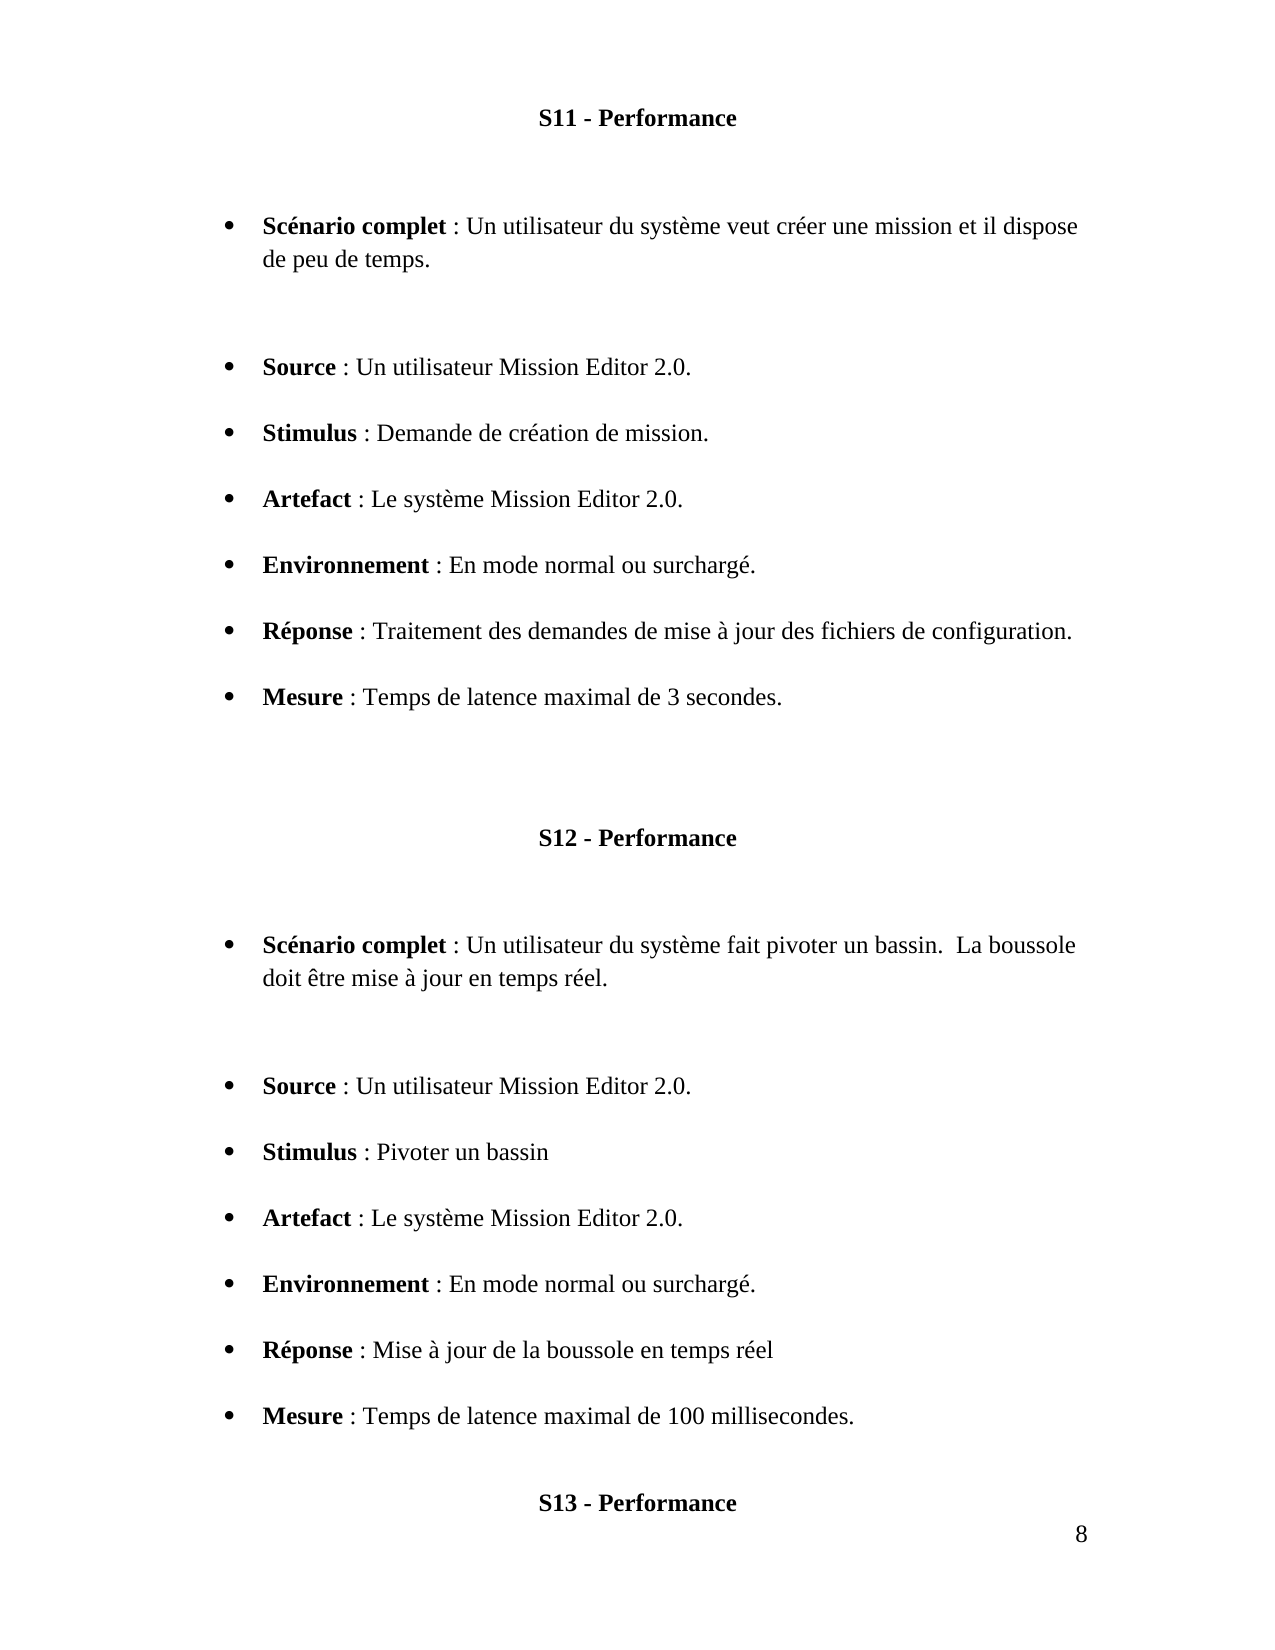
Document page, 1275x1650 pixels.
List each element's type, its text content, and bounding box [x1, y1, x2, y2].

list Scénario complet : Un utilisateur du système fait pivoter un bassin. La boussole doit être mise à jour en temps réel. [225, 931, 1087, 992]
list Environnement : En mode normal ou surchargé. [225, 1269, 1087, 1298]
list Stimulus : Pivoter un bassin [225, 1137, 1087, 1166]
list Source : Un utilisateur Mission Editor 2.0. [225, 352, 1087, 381]
list Scénario complet : Un utilisateur du système veut créer une mission et il dispose de peu de temps. [225, 211, 1087, 273]
list Artefact : Le système Mission Editor 2.0. [225, 484, 1087, 513]
text S13 - Performance [187, 1488, 1087, 1517]
list Réponse : Mise à jour de la boussole en temps réel [225, 1335, 1087, 1364]
list Mesure : Temps de latence maximal de 3 secondes. [225, 682, 1087, 711]
list Réponse : Traitement des demandes de mise à jour des fichiers de configuration. [225, 616, 1087, 645]
list Environnement : En mode normal ou surchargé. [225, 550, 1087, 579]
list Mesure : Temps de latence maximal de 100 millisecondes. [225, 1401, 1087, 1430]
list Source : Un utilisateur Mission Editor 2.0. [225, 1071, 1087, 1100]
text S12 - Performance [187, 790, 1087, 852]
list Stimulus : Demande de création de mission. [225, 418, 1087, 447]
text S11 - Performance [187, 103, 1087, 132]
list Artefact : Le système Mission Editor 2.0. [225, 1203, 1087, 1232]
